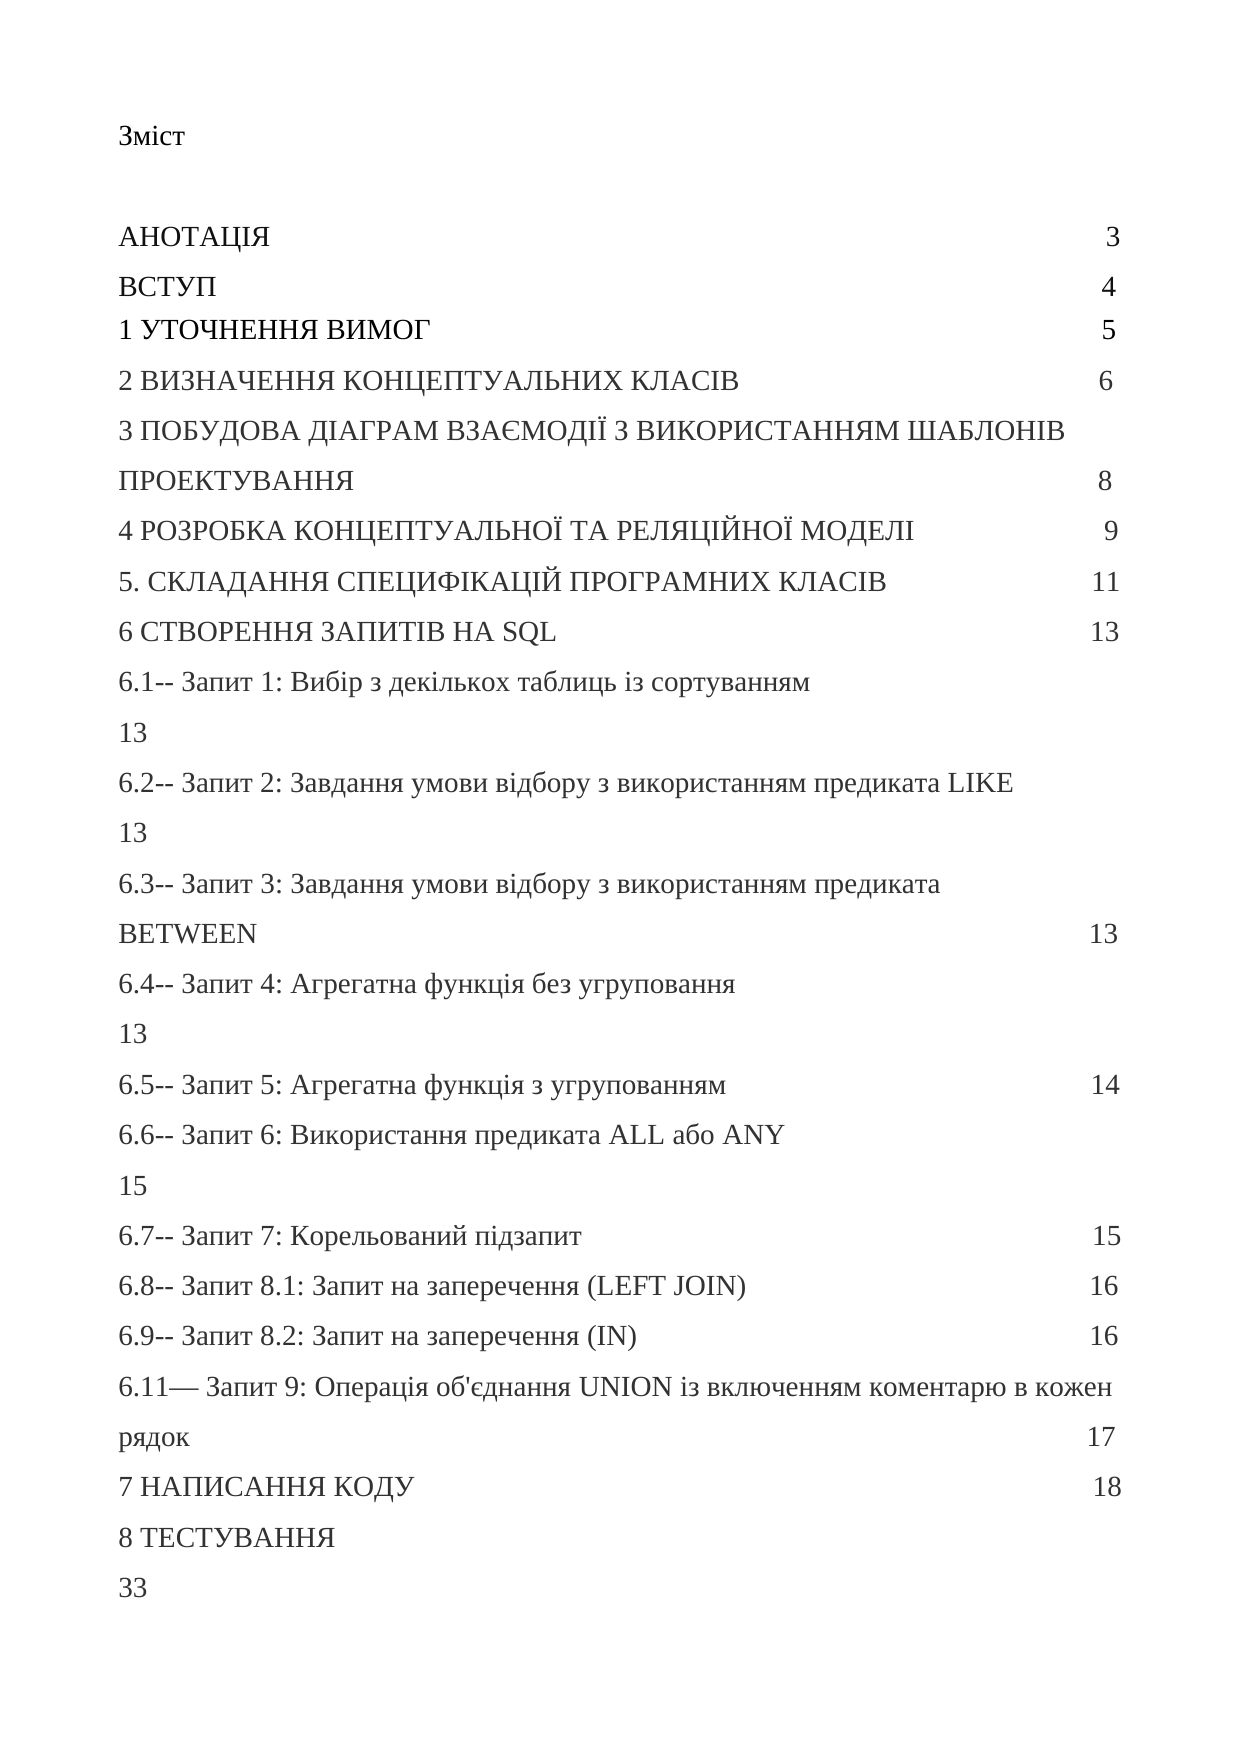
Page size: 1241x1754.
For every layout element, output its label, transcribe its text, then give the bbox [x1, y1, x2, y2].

text 6.2-- Запит 2: Завдання умови відбору з використанням предиката LIKE 13 [118, 765, 1122, 849]
text 6.5-- Запит 5: Агрегатна функція з угрупованням 14 [118, 1067, 1122, 1101]
text 3 ПОБУДОВА ДІАГРАМ ВЗАЄМОДІЇ З ВИКОРИСТАННЯМ ШАБЛОНІВ ПРОЕКТУВАННЯ 8 [118, 413, 1122, 497]
text 6.1-- Запит 1: Вибір з декількох таблиць із сортуванням 13 [118, 664, 1122, 748]
text 4 РОЗРОБКА КОНЦЕПТУАЛЬНОЇ ТА РЕЛЯЦІЙНОЇ МОДЕЛІ 9 [118, 513, 1122, 547]
text 2 ВИЗНАЧЕННЯ КОНЦЕПТУАЛЬНИХ КЛАСІВ 6 [118, 363, 1122, 396]
text 6 СТВОРЕННЯ ЗАПИТІВ НА SQL 13 [118, 614, 1122, 648]
text 1 УТОЧНЕННЯ ВИМОГ 5 [118, 312, 1122, 346]
text 8 ТЕСТУВАННЯ 33 [118, 1520, 1122, 1604]
text 7 НАПИСАННЯ КОДУ 18 [118, 1469, 1122, 1503]
text 6.3-- Запит 3: Завдання умови відбору з використанням предиката [118, 866, 1122, 899]
text 6.9-- Запит 8.2: Запит на заперечення (IN) 16 [118, 1318, 1122, 1352]
text 5. СКЛАДАННЯ СПЕЦИФІКАЦІЙ ПРОГРАМНИХ КЛАСІВ 11 [118, 564, 1122, 597]
text ВСТУП 4 [118, 269, 1122, 303]
text АНОТАЦІЯ 3 [118, 219, 1122, 252]
text 6.8-- Запит 8.1: Запит на заперечення (LEFT JOIN) 16 [118, 1268, 1122, 1302]
text 6.4-- Запит 4: Агрегатна функція без угруповання 13 [118, 966, 1122, 1050]
text Зміст [118, 118, 1122, 152]
text BETWEEN 13 [118, 916, 1122, 949]
text 6.11— Запит 9: Операція об'єднання UNION із включенням коментарю в кожен рядок 17 [118, 1369, 1122, 1453]
text 6.6-- Запит 6: Використання предиката ALL або ANY 15 [118, 1117, 1122, 1201]
text 6.7-- Запит 7: Корельований підзапит 15 [118, 1218, 1122, 1251]
